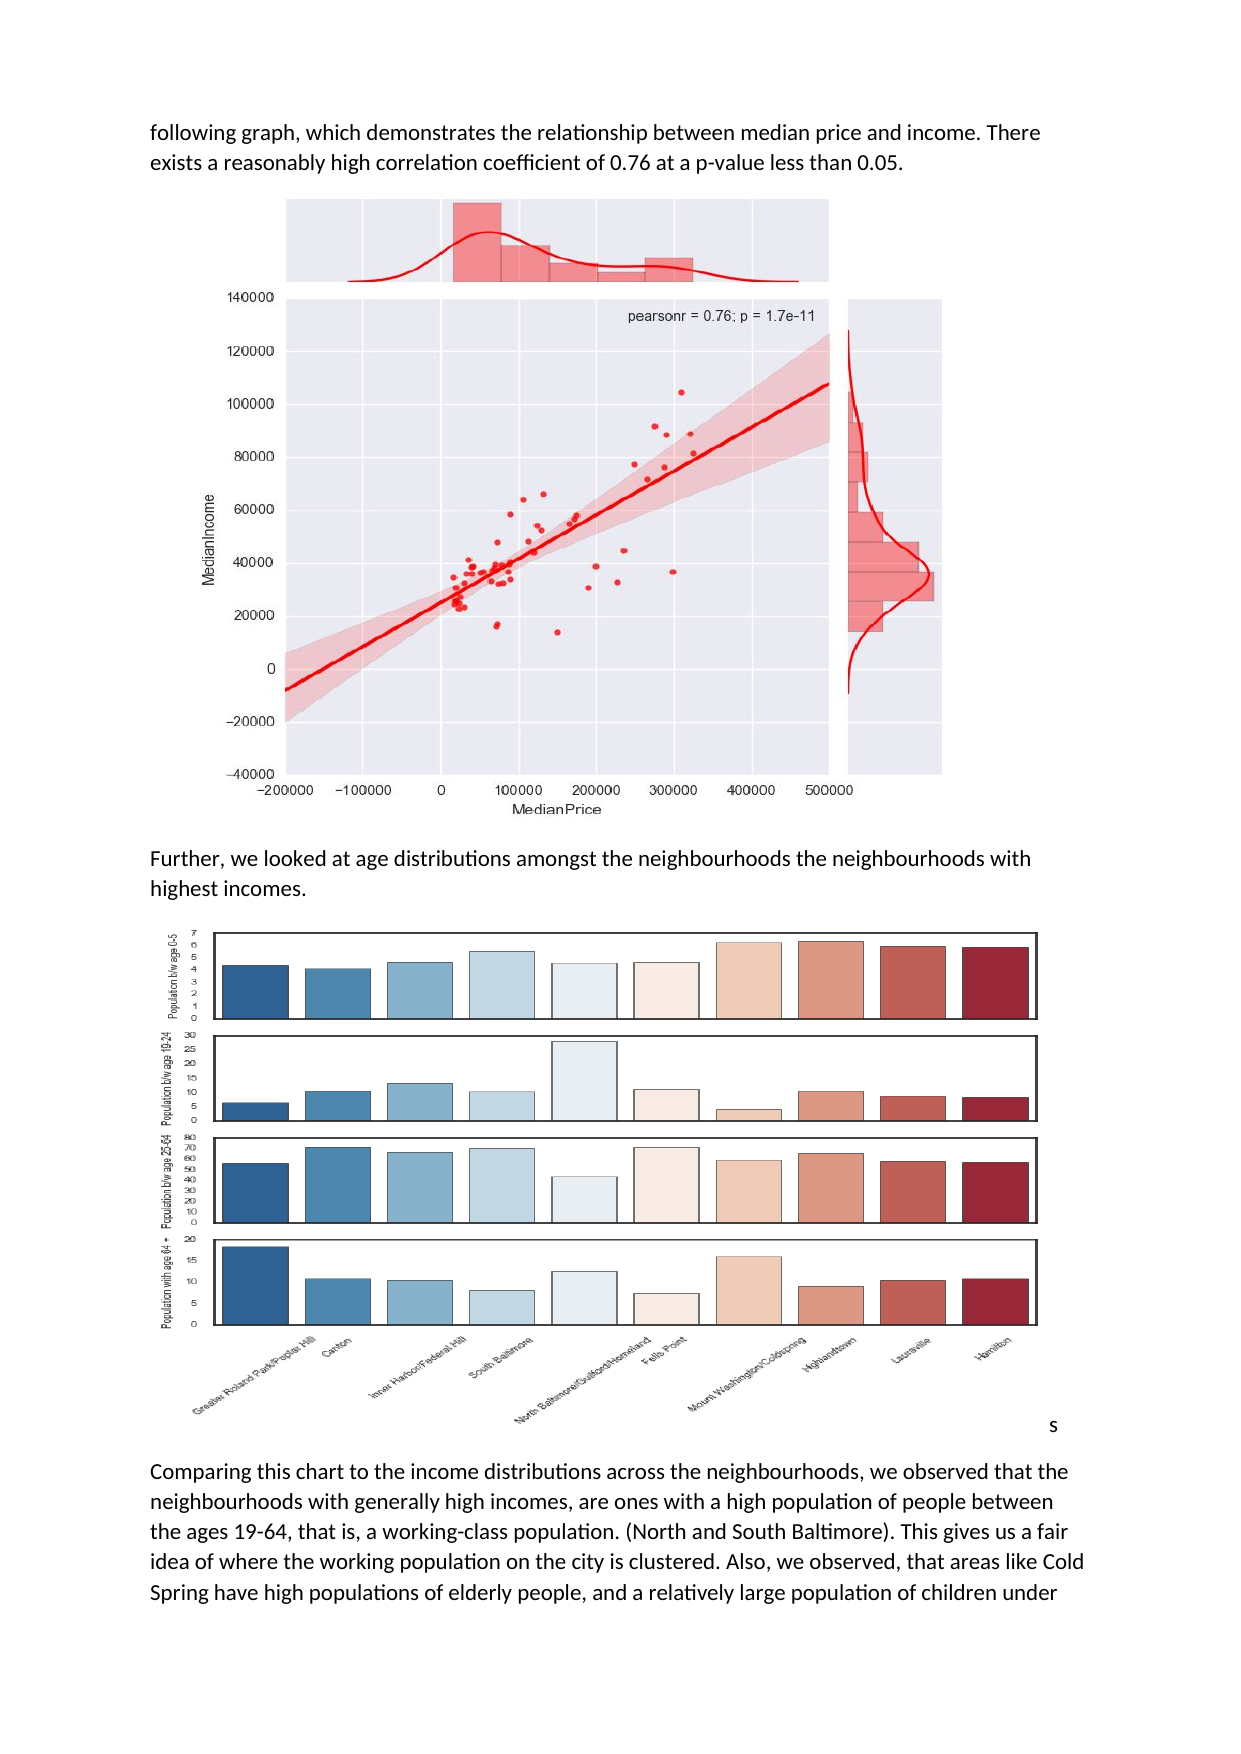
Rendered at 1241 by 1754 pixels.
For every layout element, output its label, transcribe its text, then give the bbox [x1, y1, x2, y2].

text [150, 118, 1090, 176]
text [150, 1457, 1090, 1606]
picture [150, 195, 1025, 826]
picture [150, 921, 1049, 1433]
text Further, we looked at age distributions amongst the neighbourhoods the neighbourhoods with highest incomes. [150, 844, 1090, 902]
